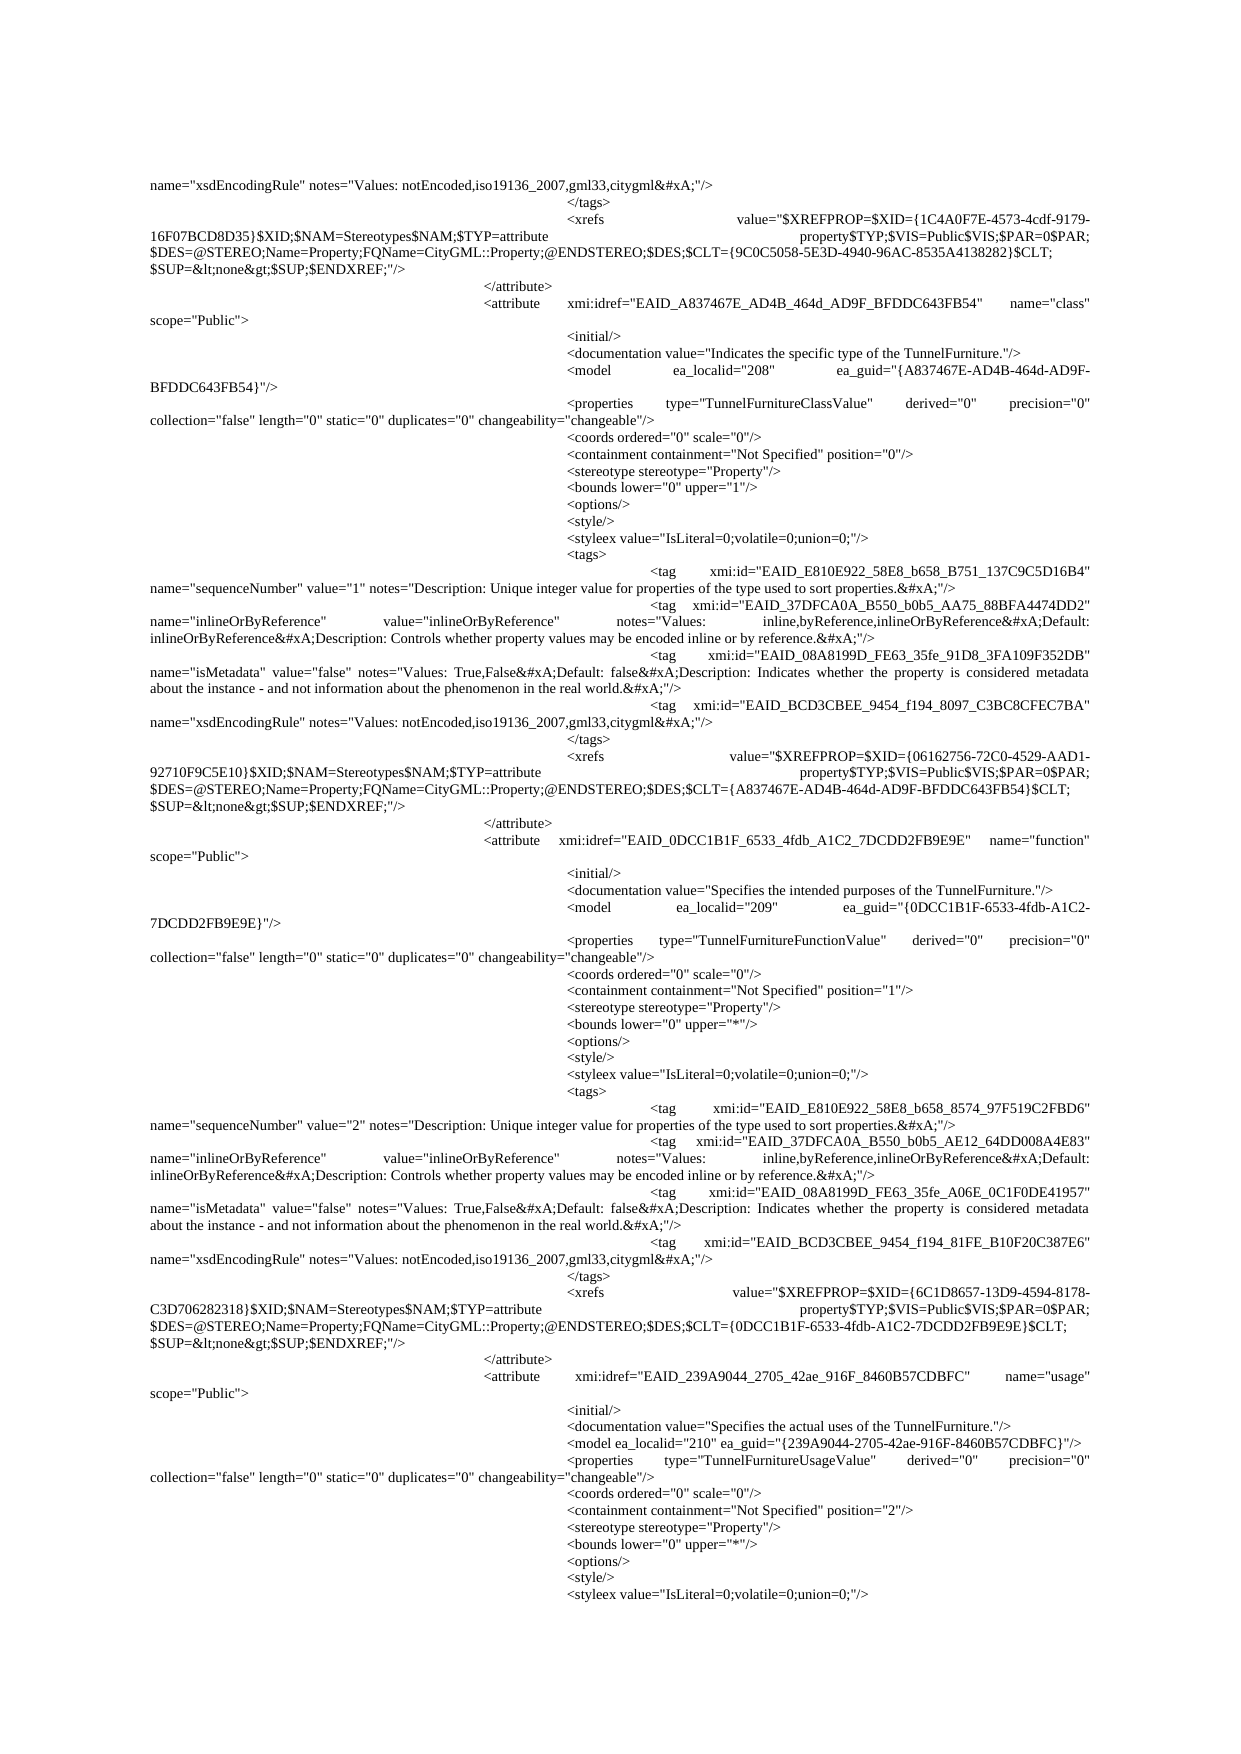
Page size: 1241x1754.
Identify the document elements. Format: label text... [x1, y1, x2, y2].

text <tag xmi:id="EAID_37DFCA0A_B550_b0b5_AA75_88BFA4474DD2" name="inlineOrByReference" value="inlineOrByReference" notes="Values: inline,byReference,inlineOrByReference&#xA;Default: inlineOrByReference&#xA;Description: Controls whether property values may be encoded inline or by reference.&#xA;"/> [150, 596, 1090, 647]
text <xrefs value="$XREFPROP=$XID={06162756-72C0-4529-AAD1-92710F9C5E10}$XID;$NAM=Stereotypes$NAM;$TYP=attribute property$TYP;$VIS=Public$VIS;$PAR=0$PAR;$DES=@STEREO;Name=Property;FQName=CityGML::Property;@ENDSTEREO;$DES;$CLT={A837467E-AD4B-464d-AD9F-BFDDC643FB54}$CLT;$SUP=&lt;none&gt;$SUP;$ENDXREF;"/> [150, 747, 1090, 814]
text <documentation value="Specifies the intended purposes of the TunnelFurniture."/> [150, 882, 1090, 898]
text <attribute xmi:idref="EAID_239A9044_2705_42ae_916F_8460B57CDBFC" name="usage" scope="Public"> [150, 1368, 1090, 1401]
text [150, 177, 1090, 194]
text <tags> [150, 1083, 1090, 1099]
text </tags> [150, 194, 1090, 211]
text <properties type="TunnelFurnitureClassValue" derived="0" precision="0" collection="false" length="0" static="0" duplicates="0" changeability="changeable"/> [150, 395, 1090, 429]
text </attribute> [150, 814, 1090, 831]
text <coords ordered="0" scale="0"/> [150, 965, 1090, 982]
text </attribute> [150, 1351, 1090, 1368]
text <properties type="TunnelFurnitureUsageValue" derived="0" precision="0" collection="false" length="0" static="0" duplicates="0" changeability="changeable"/> [150, 1452, 1090, 1485]
text <styleex value="IsLiteral=0;volatile=0;union=0;"/> [150, 1066, 1090, 1083]
text </tags> [150, 1267, 1090, 1284]
text <attribute xmi:idref="EAID_0DCC1B1F_6533_4fdb_A1C2_7DCDD2FB9E9E" name="function" scope="Public"> [150, 831, 1090, 865]
text <properties type="TunnelFurnitureFunctionValue" derived="0" precision="0" collection="false" length="0" static="0" duplicates="0" changeability="changeable"/> [150, 932, 1090, 965]
text <model ea_localid="209" ea_guid="{0DCC1B1F-6533-4fdb-A1C2-7DCDD2FB9E9E}"/> [150, 898, 1090, 932]
text <containment containment="Not Specified" position="1"/> [150, 982, 1090, 999]
text <tag xmi:id="EAID_E810E922_58E8_b658_8574_97F519C2FBD6" name="sequenceNumber" value="2" notes="Description: Unique integer value for properties of the type used to sort properties.&#xA;"/> [150, 1099, 1090, 1133]
text <documentation value="Specifies the actual uses of the TunnelFurniture."/> [150, 1418, 1090, 1435]
text <initial/> [150, 865, 1090, 882]
text <style/> [150, 1569, 1090, 1586]
text <stereotype stereotype="Property"/> [150, 462, 1090, 479]
text <containment containment="Not Specified" position="0"/> [150, 446, 1090, 462]
text <style/> [150, 513, 1090, 529]
text <stereotype stereotype="Property"/> [150, 999, 1090, 1016]
text <options/> [150, 496, 1090, 513]
text </attribute> [150, 278, 1090, 294]
text <attribute xmi:idref="EAID_A837467E_AD4B_464d_AD9F_BFDDC643FB54" name="class" scope="Public"> [150, 294, 1090, 328]
text <initial/> [150, 1401, 1090, 1418]
text <model ea_localid="210" ea_guid="{239A9044-2705-42ae-916F-8460B57CDBFC}"/> [150, 1435, 1090, 1452]
text <tag xmi:id="EAID_BCD3CBEE_9454_f194_81FE_B10F20C387E6" name="xsdEncodingRule" notes="Values: notEncoded,iso19136_2007,gml33,citygml&#xA;"/> [150, 1234, 1090, 1267]
text <tag xmi:id="EAID_E810E922_58E8_b658_B751_137C9C5D16B4" name="sequenceNumber" value="1" notes="Description: Unique integer value for properties of the type used to sort properties.&#xA;"/> [150, 563, 1090, 596]
text <documentation value="Indicates the specific type of the TunnelFurniture."/> [150, 345, 1090, 362]
text <tags> [150, 546, 1090, 563]
text <containment containment="Not Specified" position="2"/> [150, 1502, 1090, 1519]
text <model ea_localid="208" ea_guid="{A837467E-AD4B-464d-AD9F-BFDDC643FB54}"/> [150, 362, 1090, 395]
text <xrefs value="$XREFPROP=$XID={6C1D8657-13D9-4594-8178-C3D706282318}$XID;$NAM=Stereotypes$NAM;$TYP=attribute property$TYP;$VIS=Public$VIS;$PAR=0$PAR;$DES=@STEREO;Name=Property;FQName=CityGML::Property;@ENDSTEREO;$DES;$CLT={0DCC1B1F-6533-4fdb-A1C2-7DCDD2FB9E9E}$CLT;$SUP=&lt;none&gt;$SUP;$ENDXREF;"/> [150, 1284, 1090, 1351]
text <styleex value="IsLiteral=0;volatile=0;union=0;"/> [150, 529, 1090, 546]
text <coords ordered="0" scale="0"/> [150, 1485, 1090, 1502]
text <coords ordered="0" scale="0"/> [150, 429, 1090, 446]
text <initial/> [150, 328, 1090, 345]
text <xrefs value="$XREFPROP=$XID={1C4A0F7E-4573-4cdf-9179-16F07BCD8D35}$XID;$NAM=Stereotypes$NAM;$TYP=attribute property$TYP;$VIS=Public$VIS;$PAR=0$PAR;$DES=@STEREO;Name=Property;FQName=CityGML::Property;@ENDSTEREO;$DES;$CLT={9C0C5058-5E3D-4940-96AC-8535A4138282}$CLT;$SUP=&lt;none&gt;$SUP;$ENDXREF;"/> [150, 211, 1090, 278]
text <styleex value="IsLiteral=0;volatile=0;union=0;"/> [150, 1586, 1090, 1603]
text <bounds lower="0" upper="1"/> [150, 479, 1090, 496]
text <bounds lower="0" upper="*"/> [150, 1536, 1090, 1552]
text <options/> [150, 1032, 1090, 1049]
text <tag xmi:id="EAID_BCD3CBEE_9454_f194_8097_C3BC8CFEC7BA" name="xsdEncodingRule" notes="Values: notEncoded,iso19136_2007,gml33,citygml&#xA;"/> [150, 697, 1090, 731]
text <stereotype stereotype="Property"/> [150, 1519, 1090, 1536]
text </tags> [150, 731, 1090, 747]
text <tag xmi:id="EAID_08A8199D_FE63_35fe_A06E_0C1F0DE41957" name="isMetadata" value="false" notes="Values: True,False&#xA;Default: false&#xA;Description: Indicates whether the property is considered metadata about the instance - and not information about the phenomenon in the real world.&#xA;"/> [150, 1183, 1090, 1234]
text <bounds lower="0" upper="*"/> [150, 1016, 1090, 1032]
text <style/> [150, 1049, 1090, 1066]
text <options/> [150, 1552, 1090, 1569]
text <tag xmi:id="EAID_08A8199D_FE63_35fe_91D8_3FA109F352DB" name="isMetadata" value="false" notes="Values: True,False&#xA;Default: false&#xA;Description: Indicates whether the property is considered metadata about the instance - and not information about the phenomenon in the real world.&#xA;"/> [150, 647, 1090, 697]
text <tag xmi:id="EAID_37DFCA0A_B550_b0b5_AE12_64DD008A4E83" name="inlineOrByReference" value="inlineOrByReference" notes="Values: inline,byReference,inlineOrByReference&#xA;Default: inlineOrByReference&#xA;Description: Controls whether property values may be encoded inline or by reference.&#xA;"/> [150, 1133, 1090, 1183]
